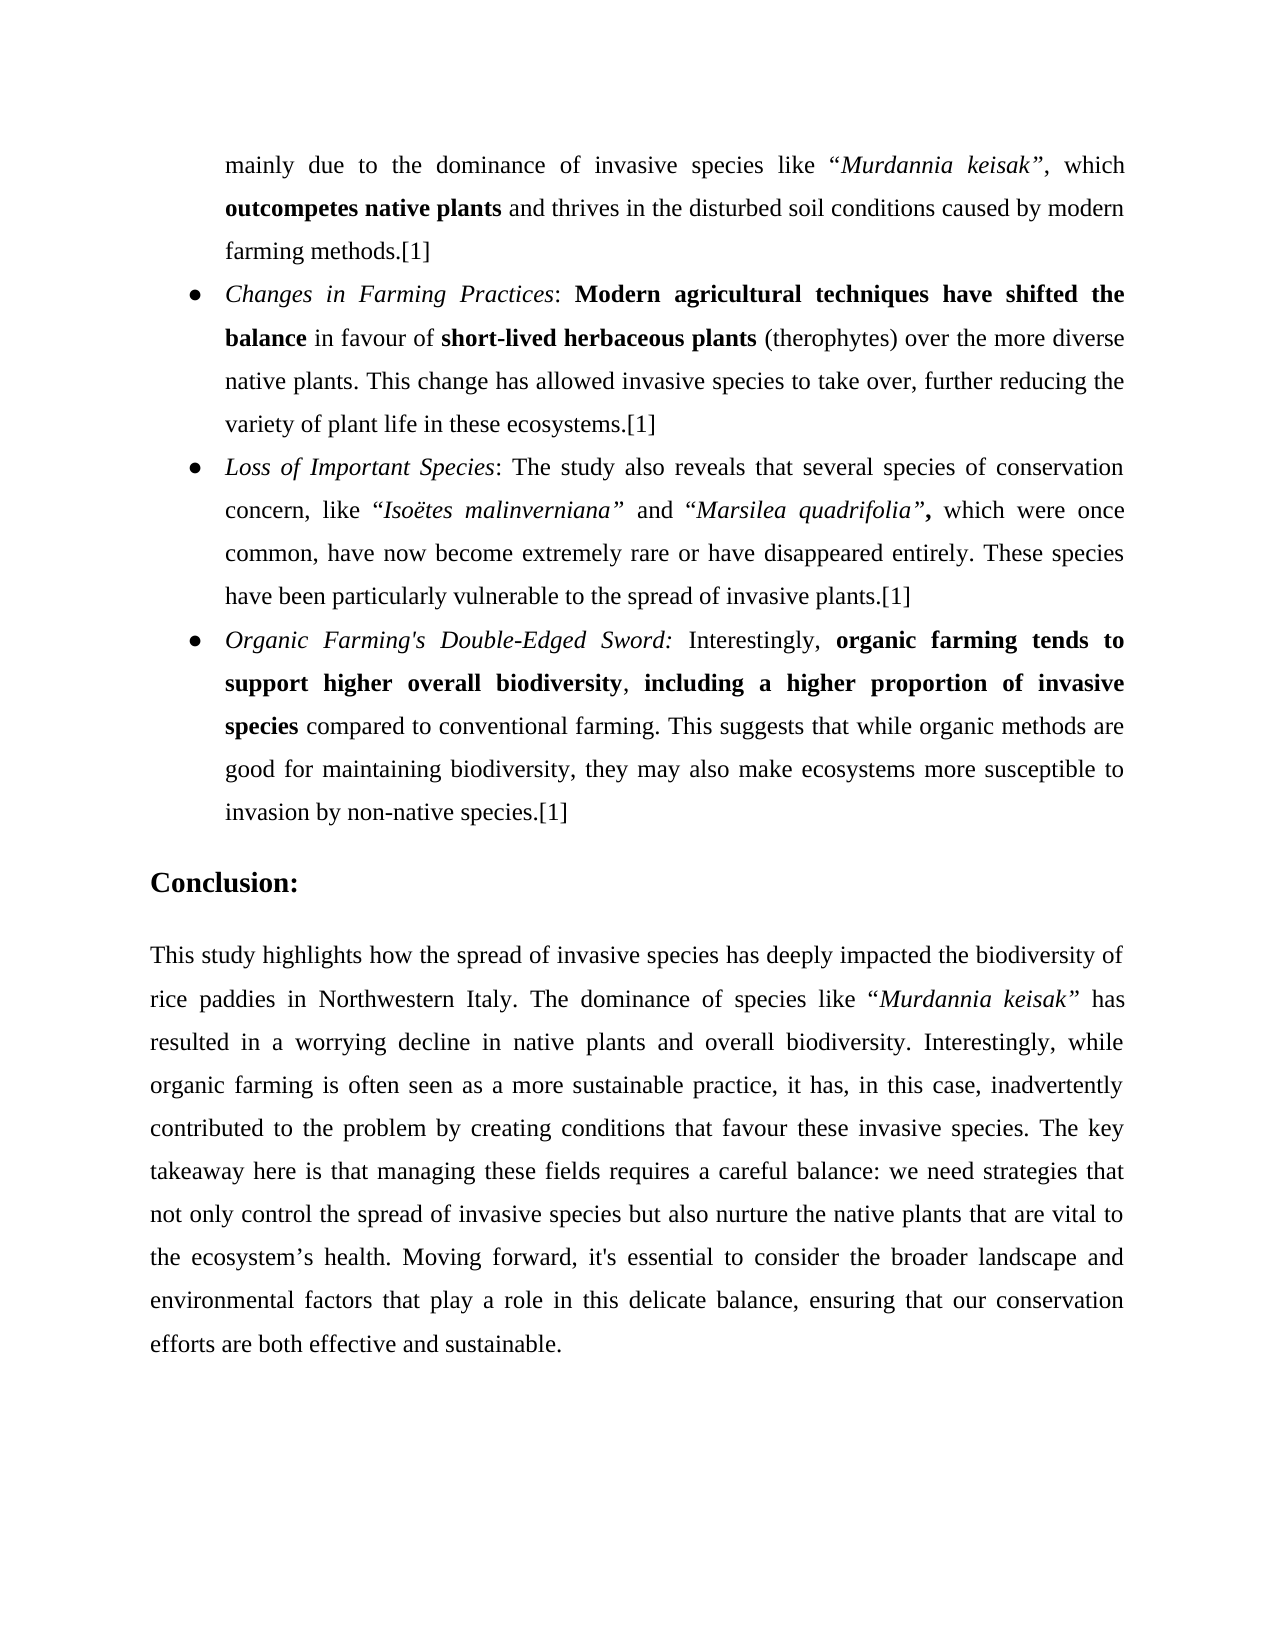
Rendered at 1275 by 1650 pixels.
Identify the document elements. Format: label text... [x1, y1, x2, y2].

list Changes in Farming Practices: Modern agricultural techniques have shifted the balance in favour of short-lived herbaceous plants (therophytes) over the more diverse native plants. This change has allowed invasive species to take over, further reducing the variety of plant life in these ecosystems.[1] [187, 279, 1125, 438]
text This study highlights how the spread of invasive species has deeply impacted the biodiversity of rice paddies in Northwestern Italy. The dominance of species like “Murdannia keisak” has resulted in a worrying decline in native plants and overall biodiversity. Interestingly, while organic farming is often seen as a more sustainable practice, it has, in this case, inadvertently contributed to the problem by creating conditions that favour these invasive species. The key takeaway here is that managing these fields requires a careful balance: we need strategies that not only control the spread of invasive species but also nurture the native plants that are vital to the ecosystem’s health. Moving forward, it's essential to consider the broader landscape and environmental factors that play a role in this delicate balance, ensuring that our conservation efforts are both effective and sustainable. [150, 941, 1125, 1357]
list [187, 150, 1125, 265]
text Conclusion: [150, 865, 1125, 899]
list Loss of Important Species: The study also reveals that several species of conservation concern, like “Isoëtes malinverniana” and “Marsilea quadrifolia”, which were once common, have now become extremely rare or have disappeared entirely. These species have been particularly vulnerable to the spread of invasive plants.[1] [187, 452, 1125, 610]
list Organic Farming's Double-Edged Sword: Interestingly, organic farming tends to support higher overall biodiversity, including a higher proportion of invasive species compared to conventional farming. This suggests that while organic methods are good for maintaining biodiversity, they may also make ecosystems more susceptible to invasion by non-native species.[1] [187, 624, 1125, 826]
